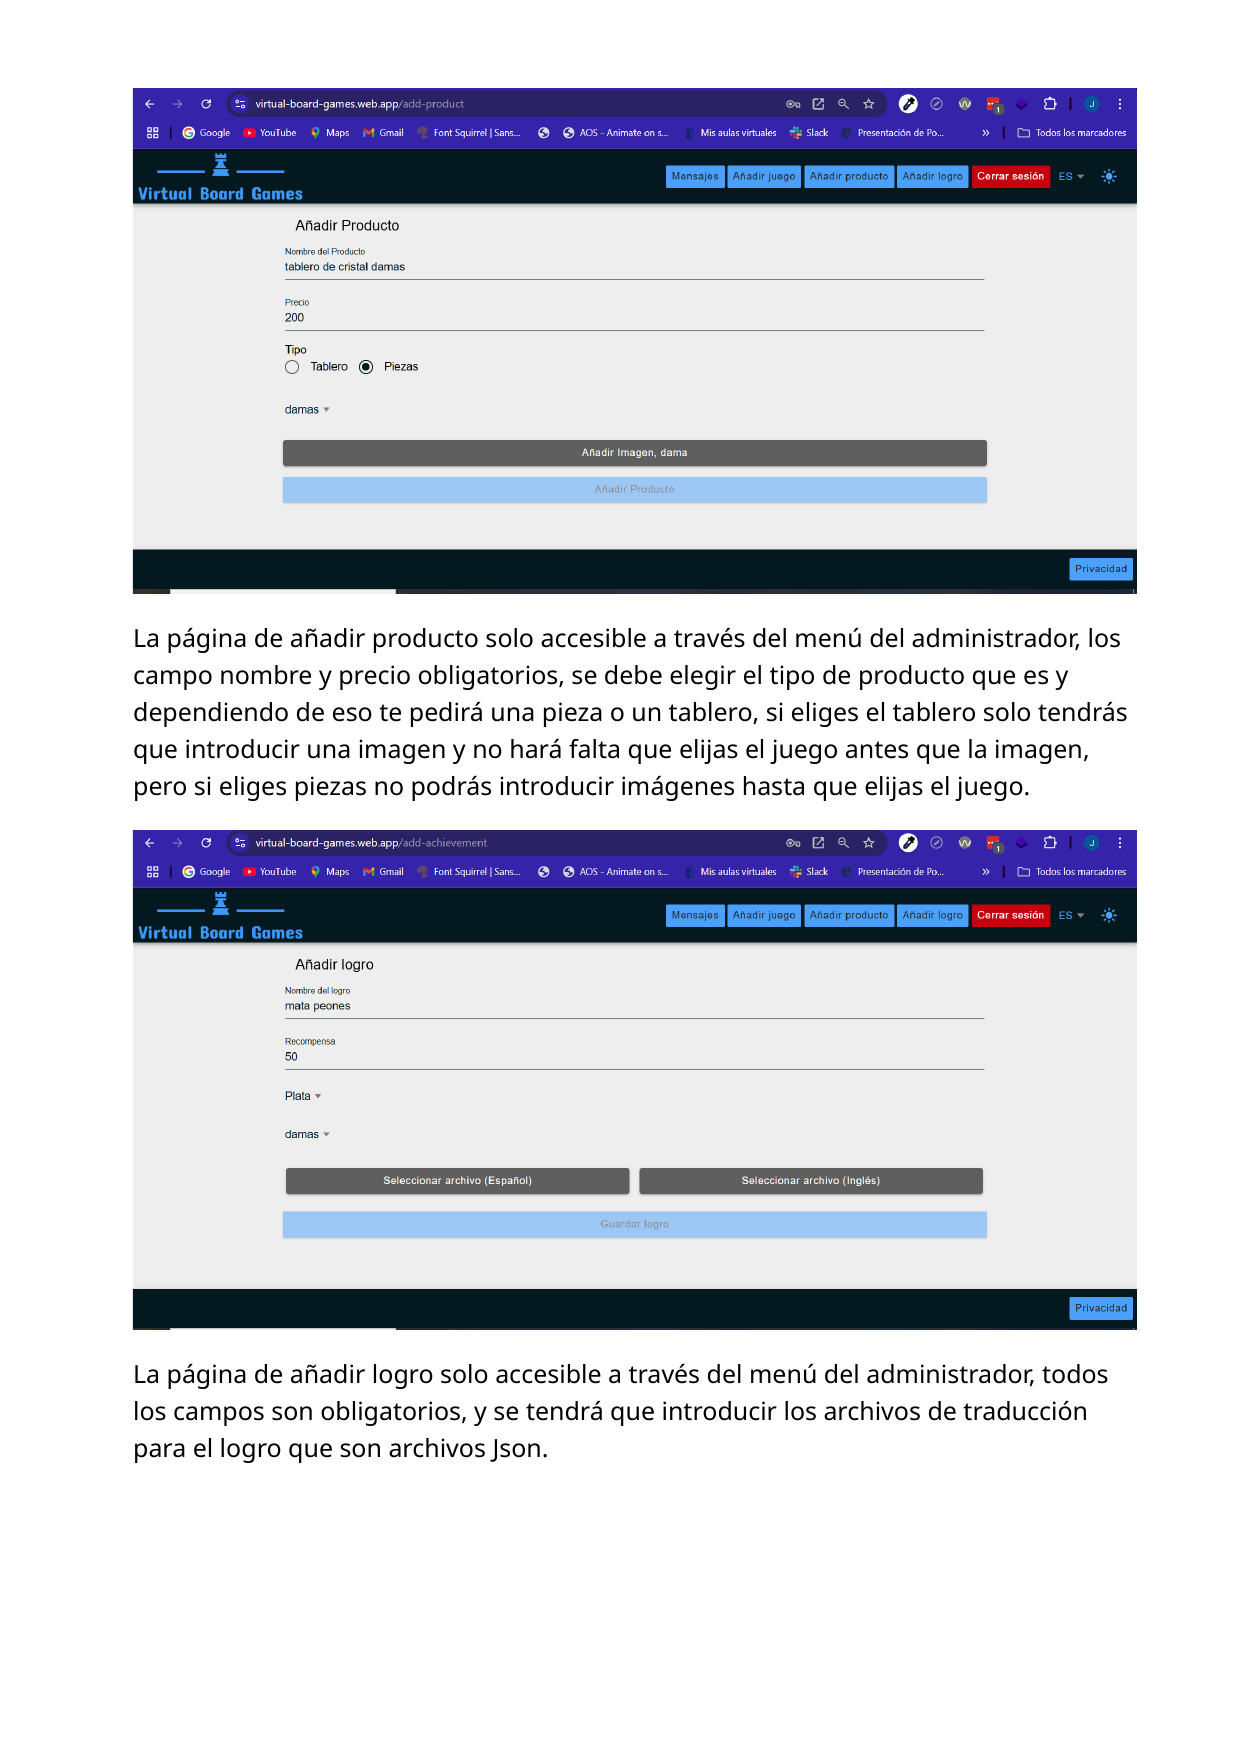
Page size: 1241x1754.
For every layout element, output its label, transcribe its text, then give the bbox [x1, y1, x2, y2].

picture [132, 830, 1137, 1330]
text La página de añadir logro solo accesible a través del menú del administrador, todos los campos son obligatorios, y se tendrá que introducir los archivos de traducción para el logro que son archivos Json. [133, 1357, 1137, 1464]
text La página de añadir producto solo accesible a través del menú del administrador, los campo nombre y precio obligatorios, se debe elegir el tipo de producto que es y dependiendo de eso te pedirá una pieza o un tablero, si eliges el tablero solo tendrás que introducir una imagen y no hará falta que elijas el juego antes que la imagen, pero si eliges piezas no podrás introducir imágenes hasta que elijas el juego. [133, 621, 1137, 802]
picture [132, 88, 1137, 594]
